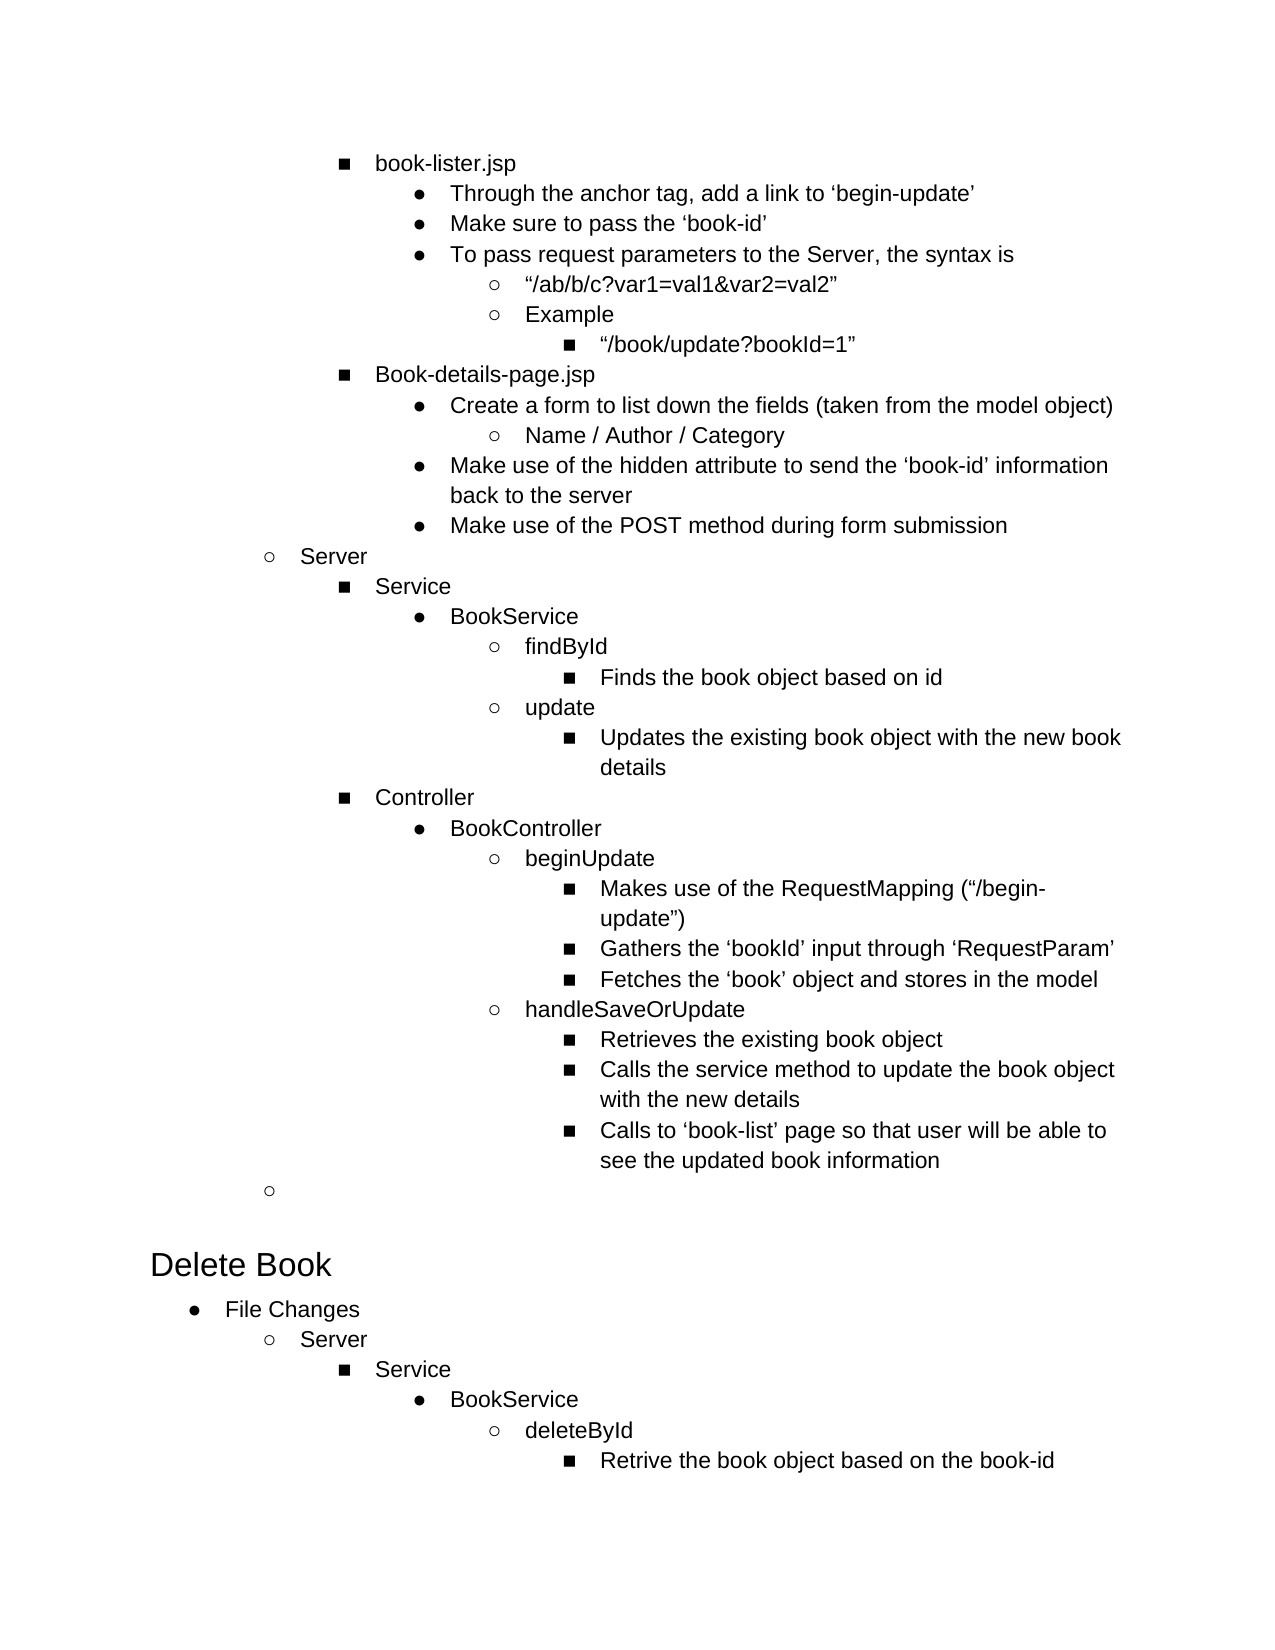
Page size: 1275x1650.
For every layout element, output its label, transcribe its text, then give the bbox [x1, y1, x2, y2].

list Make use of the hidden attribute to send the ‘book-id’ information back to the server [412, 452, 1125, 509]
list Make sure to pass the ‘book-id’ [412, 210, 1125, 237]
list BookService [412, 603, 1125, 629]
list Fetches the ‘book’ object and stores in the model [562, 966, 1125, 992]
list Finds the book object based on id [562, 663, 1125, 690]
list File Changes [187, 1296, 1125, 1322]
list Calls to ‘book-list’ page so that user will be able to see the updated book information [562, 1117, 1125, 1173]
list Controller [337, 784, 1125, 811]
list BookService [412, 1386, 1125, 1413]
list “/ab/b/c?var1=val1&var2=val2” [487, 271, 1125, 297]
list Server [262, 1326, 1125, 1352]
list Retrive the book object based on the book-id [562, 1447, 1125, 1473]
list Example [487, 301, 1125, 327]
list beginUpdate [487, 845, 1125, 871]
list Book-details-page.jsp [337, 361, 1125, 388]
list handleSaveOrUpdate [487, 996, 1125, 1022]
list Create a form to list down the fields (taken from the model object) [412, 392, 1125, 418]
list Through the anchor tag, add a link to ‘begin-update’ [412, 180, 1125, 207]
list “/book/update?bookId=1” [562, 331, 1125, 358]
list Gathers the ‘bookId’ input through ‘RequestParam’ [562, 935, 1125, 962]
list Service [337, 1356, 1125, 1382]
list Service [337, 573, 1125, 599]
list book-lister.jsp [337, 150, 1125, 176]
list update [487, 694, 1125, 720]
list Updates the existing book object with the new book details [562, 724, 1125, 781]
list Retrieves the existing book object [562, 1026, 1125, 1052]
list Makes use of the RequestMapping (“/begin-update”) [562, 875, 1125, 932]
list To pass request parameters to the Server, the syntax is [412, 241, 1125, 267]
list Server [262, 543, 1125, 569]
list BookController [412, 814, 1125, 841]
subtitle Delete Book [150, 1245, 1125, 1283]
list deleteById [487, 1417, 1125, 1443]
list findById [487, 633, 1125, 660]
list Make use of the POST method during form submission [412, 512, 1125, 539]
list Name / Author / Category [487, 422, 1125, 448]
list Calls the service method to update the book object with the new details [562, 1056, 1125, 1113]
